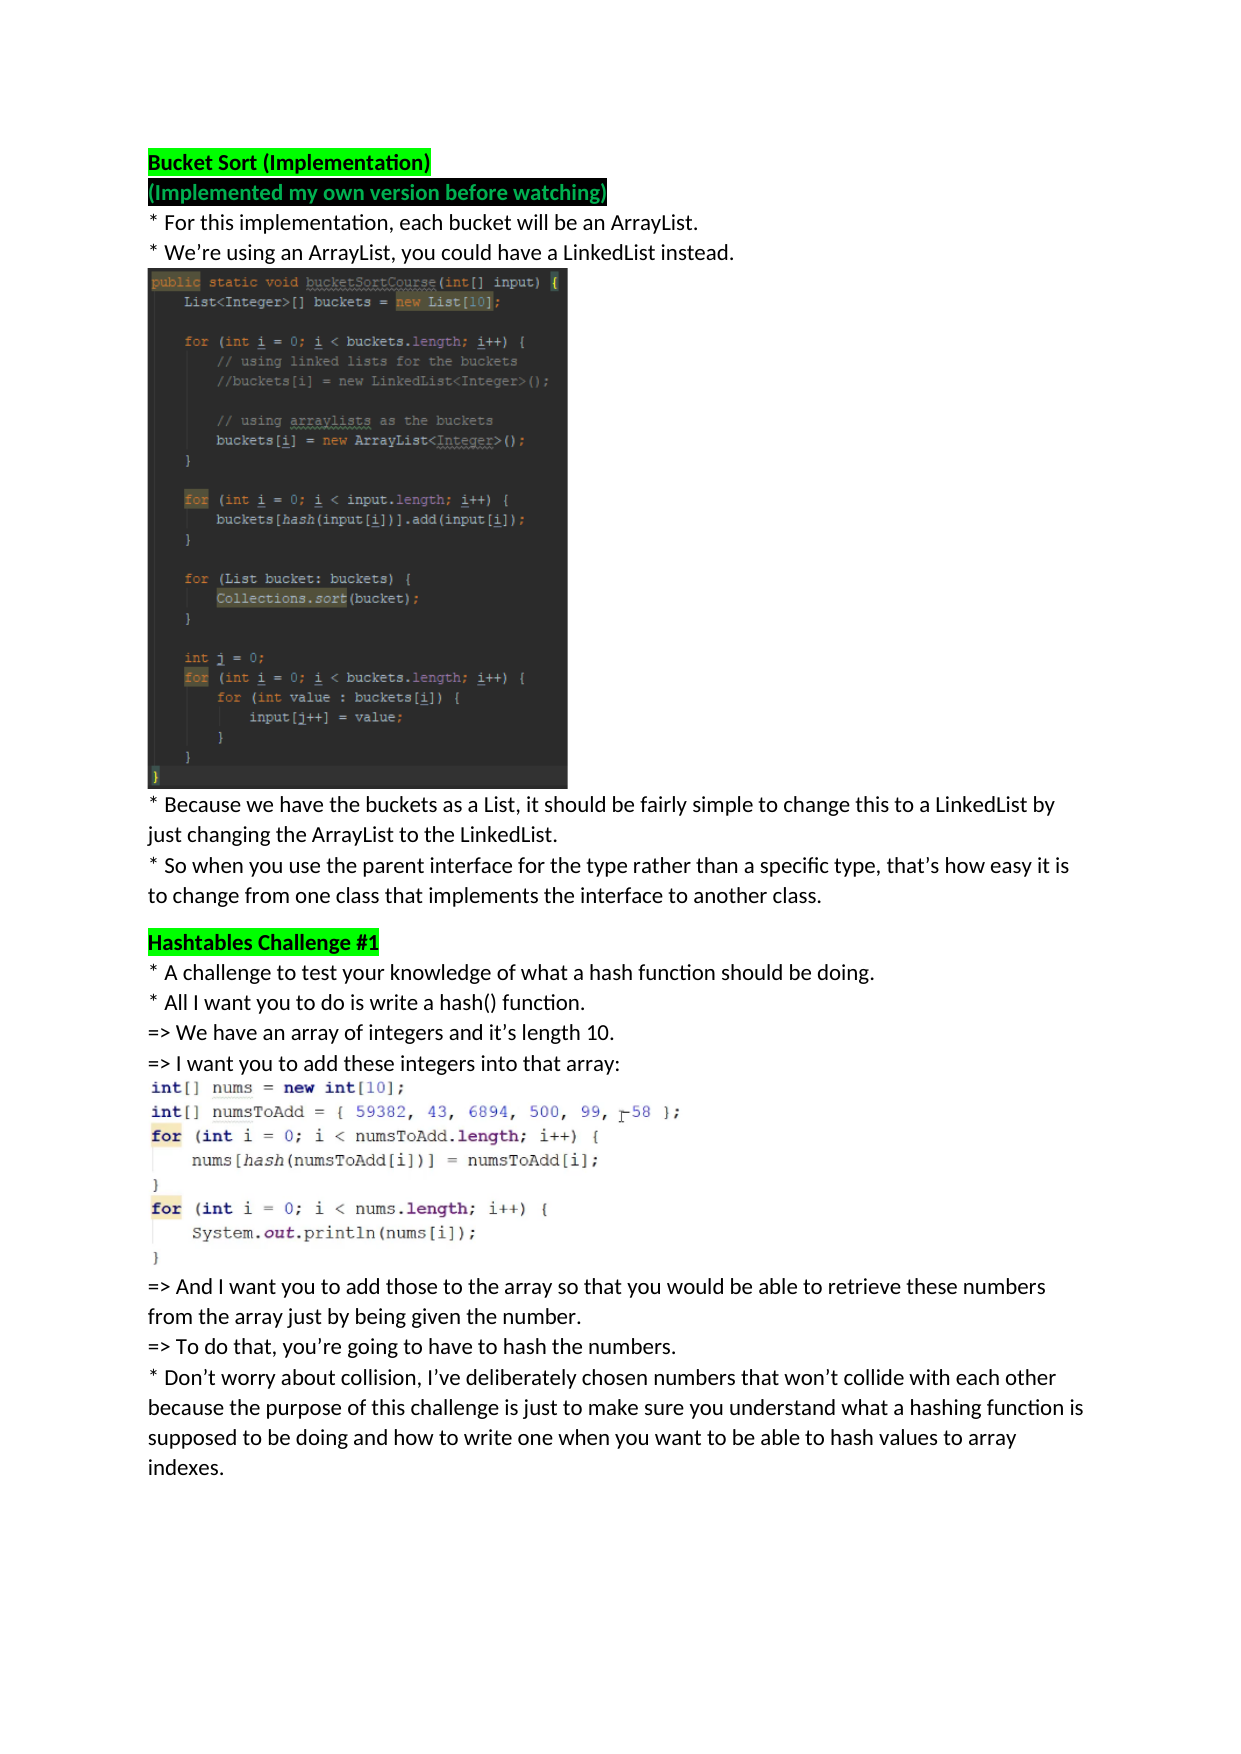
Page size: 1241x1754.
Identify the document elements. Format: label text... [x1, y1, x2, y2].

picture [147, 1078, 683, 1270]
picture [147, 268, 568, 789]
text Hashtables Challenge #1 * A challenge to test your knowledge of what a hash function should be doing. * All I want you to do is write a hash() function. => We have an array of integers and it’s length 10. => I want you to add these integers into that array: => And I want you to add those to the array so that you would be able to retrieve these numbers from the array just by being given the number. => To do that, you’re going to have to hash the numbers. * Don’t worry about collision, I’ve deliberately chosen numbers that won’t collide with each other because the purpose of this challenge is just to make sure you understand what a hashing function is supposed to be doing and how to write one when you want to be able to hash values to array indexes. [148, 928, 1093, 1542]
